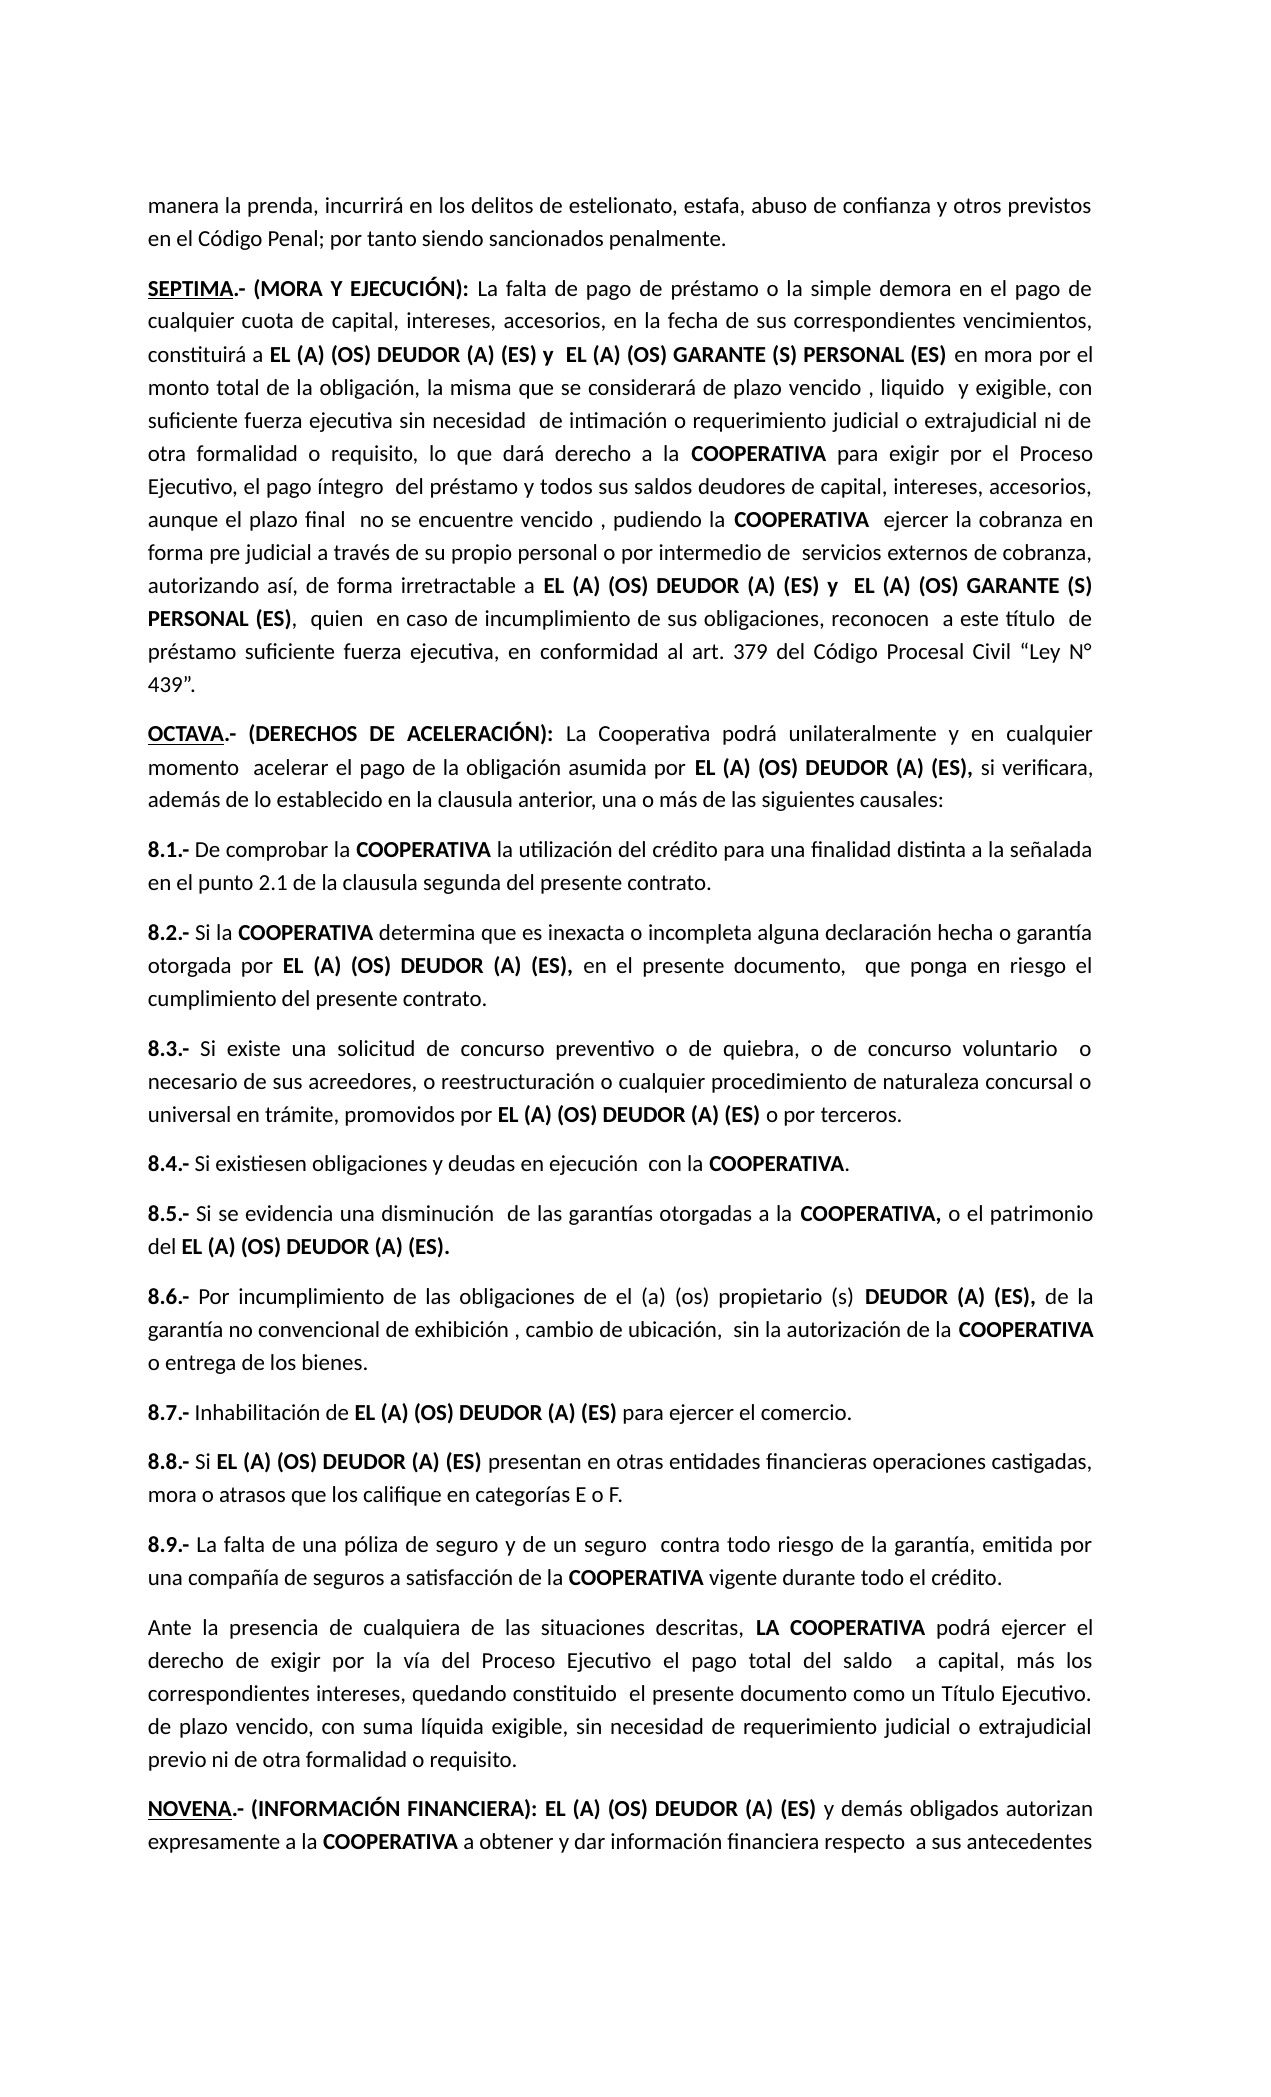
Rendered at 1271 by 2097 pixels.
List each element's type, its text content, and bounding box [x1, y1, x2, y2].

text 8.6.- Por incumplimiento de las obligaciones de el (a) (os) propietario (s) DEUDOR (A) (ES), de la garantía no convencional de exhibición , cambio de ubicación, sin la autorización de la COOPERATIVA o entrega de los bienes. [148, 1279, 1094, 1378]
text 8.8.- Si EL (A) (OS) DEUDOR (A) (ES) presentan en otras entidades financieras operaciones castigadas, mora o atrasos que los califique en categorías E o F. [148, 1445, 1094, 1511]
text 8.1.- De comprobar la COOPERATIVA la utilización del crédito para una finalidad distinta a la señalada en el punto 2.1 de la clausula segunda del presente contrato. [148, 833, 1094, 899]
text OCTAVA.- (DERECHOS DE ACELERACIÓN): La Cooperativa podrá unilateralmente y en cualquier momento acelerar el pago de la obligación asumida por EL (A) (OS) DEUDOR (A) (ES), si verificara, además de lo establecido en la clausula anterior, una o más de las siguientes causales: [148, 717, 1094, 816]
text 8.9.- La falta de una póliza de seguro y de un seguro contra todo riesgo de la garantía, emitida por una compañía de seguros a satisfacción de la COOPERATIVA vigente durante todo el crédito. [148, 1527, 1094, 1593]
text SEPTIMA.- (MORA Y EJECUCIÓN): La falta de pago de préstamo o la simple demora en el pago de cualquier cuota de capital, intereses, accesorios, en la fecha de sus correspondientes vencimientos, constituirá a EL (A) (OS) DEUDOR (A) (ES) y EL (A) (OS) GARANTE (S) PERSONAL (ES) en mora por el monto total de la obligación, la misma que se considerará de plazo vencido , liquido y exigible, con suficiente fuerza ejecutiva sin necesidad de intimación o requerimiento judicial o extrajudicial ni de otra formalidad o requisito, lo que dará derecho a la COOPERATIVA para exigir por el Proceso Ejecutivo, el pago íntegro del préstamo y todos sus saldos deudores de capital, intereses, accesorios, aunque el plazo final no se encuentre vencido , pudiendo la COOPERATIVA ejercer la cobranza en forma pre judicial a través de su propio personal o por intermedio de servicios externos de cobranza, autorizando así, de forma irretractable a EL (A) (OS) DEUDOR (A) (ES) y EL (A) (OS) GARANTE (S) PERSONAL (ES), quien en caso de incumplimiento de sus obligaciones, reconocen a este título de préstamo suficiente fuerza ejecutiva, en conformidad al art. 379 del Código Procesal Civil “Ley N° 439”. [148, 271, 1094, 700]
text 8.4.- Si existiesen obligaciones y deudas en ejecución con la COOPERATIVA. [148, 1147, 1094, 1180]
text 8.5.- Si se evidencia una disminución de las garantías otorgadas a la COOPERATIVA, o el patrimonio del EL (A) (OS) DEUDOR (A) (ES). [148, 1197, 1094, 1263]
text 8.3.- Si existe una solicitud de concurso preventivo o de quiebra, o de concurso voluntario o necesario de sus acreedores, o reestructuración o cualquier procedimiento de naturaleza concursal o universal en trámite, promovidos por EL (A) (OS) DEUDOR (A) (ES) o por terceros. [148, 1031, 1094, 1130]
text Ante la presencia de cualquiera de las situaciones descritas, LA COOPERATIVA podrá ejercer el derecho de exigir por la vía del Proceso Ejecutivo el pago total del saldo a capital, más los correspondientes intereses, quedando constituido el presente documento como un Título Ejecutivo. de plazo vencido, con suma líquida exigible, sin necesidad de requerimiento judicial o extrajudicial previo ni de otra formalidad o requisito. [148, 1610, 1094, 1775]
text 8.2.- Si la COOPERATIVA determina que es inexacta o incompleta alguna declaración hecha o garantía otorgada por EL (A) (OS) DEUDOR (A) (ES), en el presente documento, que ponga en riesgo el cumplimiento del presente contrato. [148, 916, 1094, 1014]
text 8.7.- Inhabilitación de EL (A) (OS) DEUDOR (A) (ES) para ejercer el comercio. [148, 1395, 1094, 1428]
